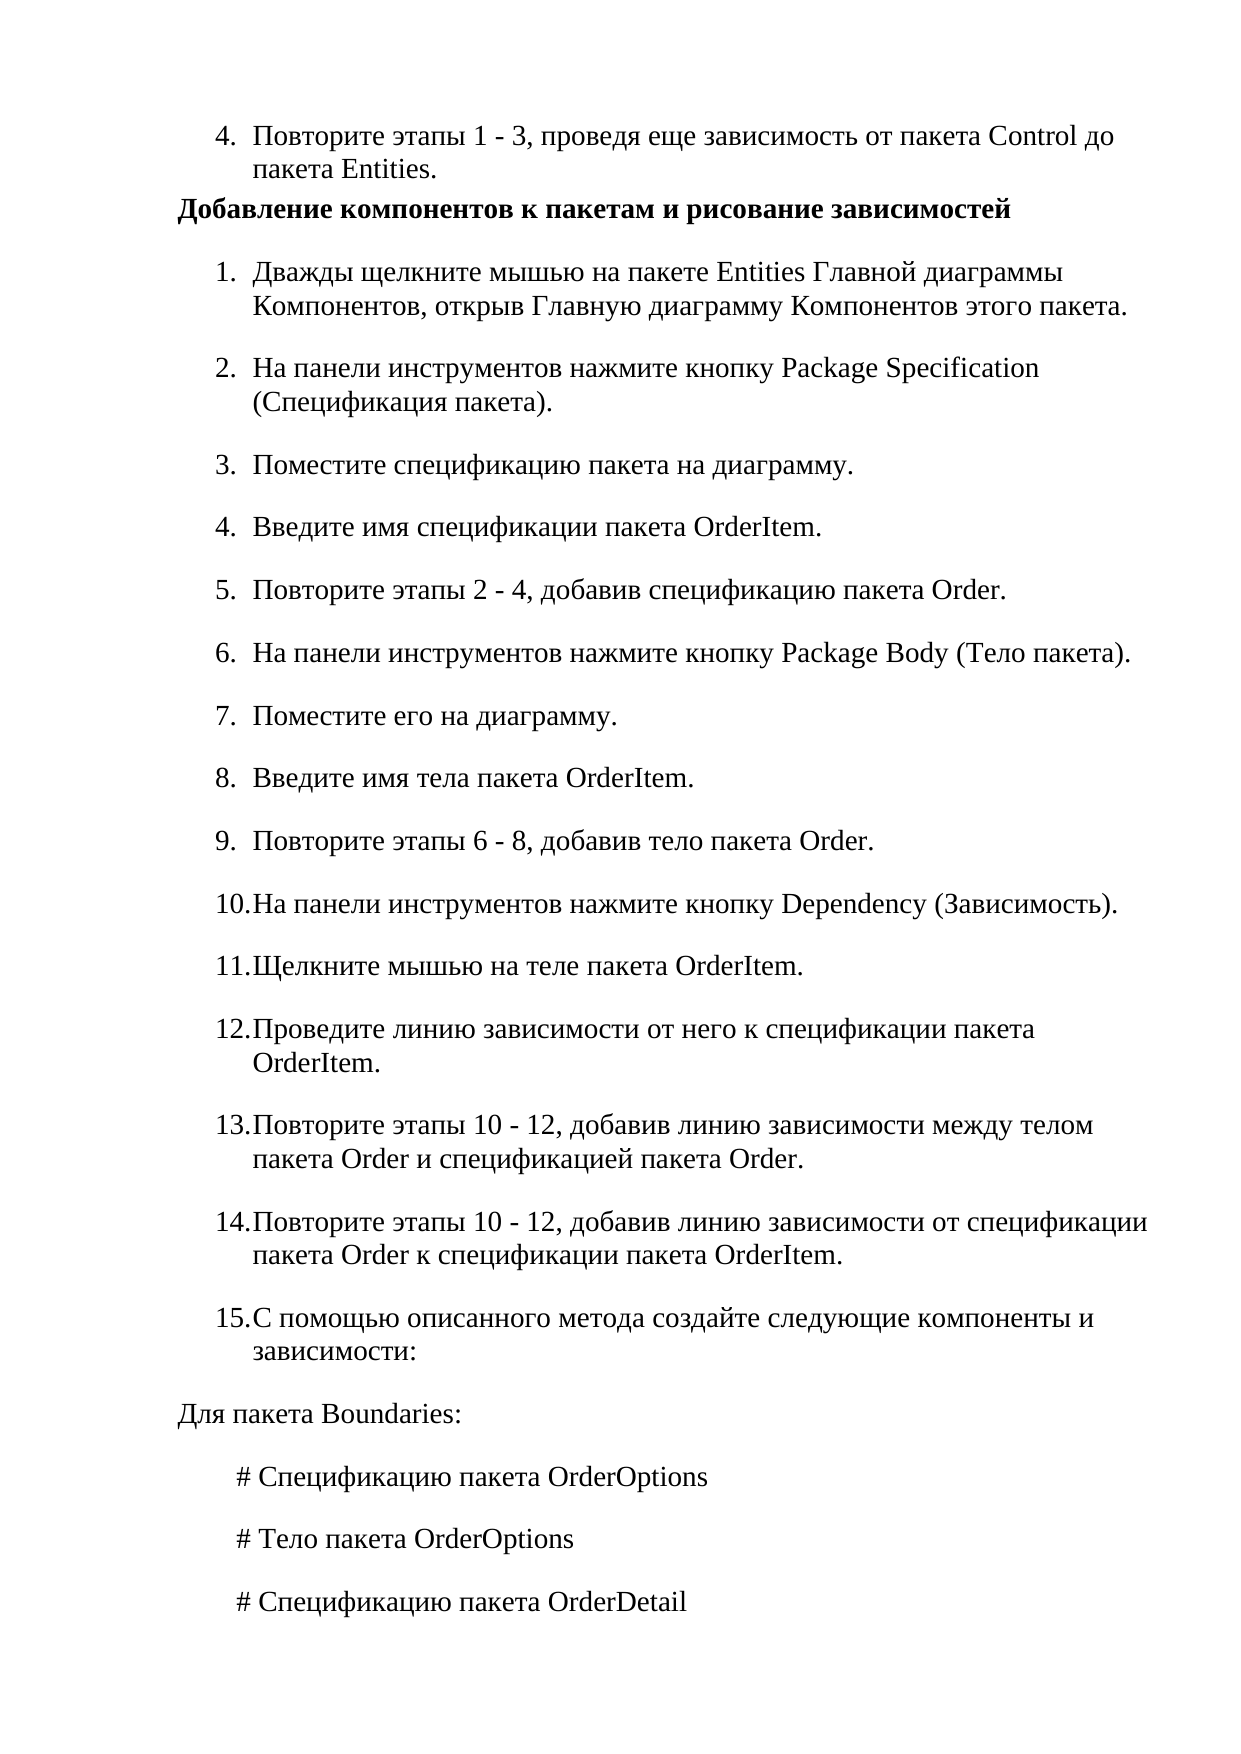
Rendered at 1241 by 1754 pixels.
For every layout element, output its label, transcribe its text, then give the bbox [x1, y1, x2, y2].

list На панели инструментов нажмите кнопку Package Body (Тело пакета). [215, 635, 1152, 668]
list Повторите этапы 1 - 3, проведя еще зависимость от пакета Control до пакета Entities. [215, 118, 1152, 185]
text Для пакета Boundaries: [177, 1396, 1152, 1430]
list На панели инструментов нажмите кнопку Package Specification (Спецификация пакета). [215, 351, 1152, 418]
list Повторите этапы 10 - 12, добавив линию зависимости от спецификации пакета Order к спецификации пакета OrderItem. [215, 1204, 1152, 1271]
text # Спецификацию пакета OrderDetail [177, 1584, 1152, 1618]
list На панели инструментов нажмите кнопку Dependency (Зависимость). [215, 886, 1152, 919]
list Дважды щелкните мышью на пакете Entities Главной диаграммы Компонентов, открыв Главную диаграмму Компонентов этого пакета. [215, 254, 1152, 321]
text # Спецификацию пакета OrderOptions [177, 1459, 1152, 1492]
list Повторите этапы 2 - 4, добавив спецификацию пакета Order. [215, 572, 1152, 606]
list Повторите этапы 10 - 12, добавив линию зависимости между телом пакета Order и спецификацией пакета Order. [215, 1107, 1152, 1174]
list Введите имя спецификации пакета OrderItem. [215, 509, 1152, 543]
list Проведите линию зависимости от него к спецификации пакета OrderItem. [215, 1011, 1152, 1078]
list Поместите спецификацию пакета на диаграмму. [215, 447, 1152, 480]
text # Тело пакета OrderOptions [177, 1522, 1152, 1555]
subtitle Добавление компонентов к пакетам и рисование зависимостей [177, 192, 1152, 225]
list Поместите его на диаграмму. [215, 698, 1152, 731]
list Введите имя тела пакета OrderItem. [215, 760, 1152, 794]
list Щелкните мышью на теле пакета OrderItem. [215, 948, 1152, 982]
list Повторите этапы 6 - 8, добавив тело пакета Order. [215, 823, 1152, 857]
list С помощью описанного метода создайте следующие компоненты и зависимости: [215, 1300, 1152, 1367]
